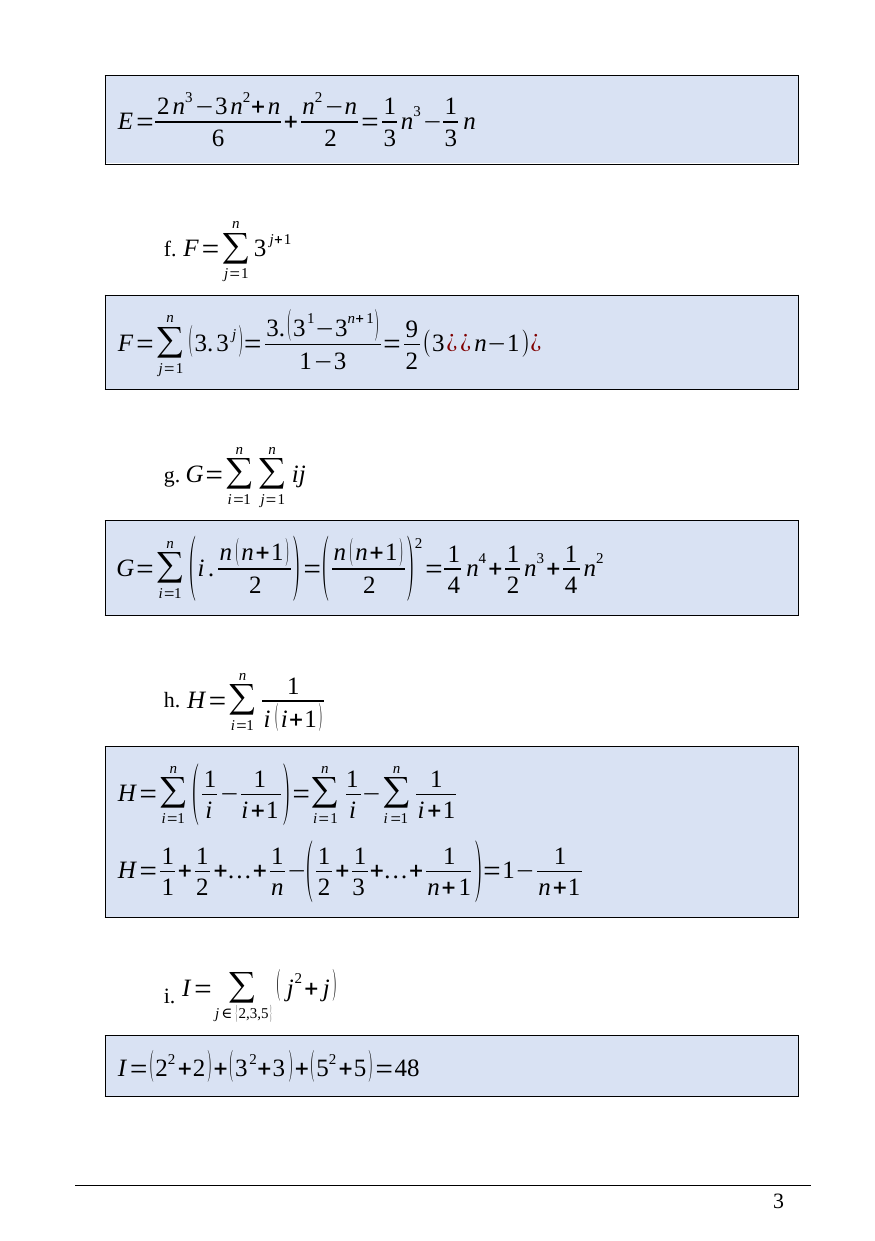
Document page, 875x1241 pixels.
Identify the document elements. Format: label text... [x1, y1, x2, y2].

text i. [104, 968, 799, 1023]
table_header [106, 1036, 798, 1096]
text g. [104, 441, 799, 508]
table_header [106, 76, 798, 163]
text h. [104, 666, 799, 733]
table_header [106, 747, 798, 917]
table_header [106, 296, 798, 389]
table_header [106, 521, 798, 615]
text f. [104, 215, 799, 282]
